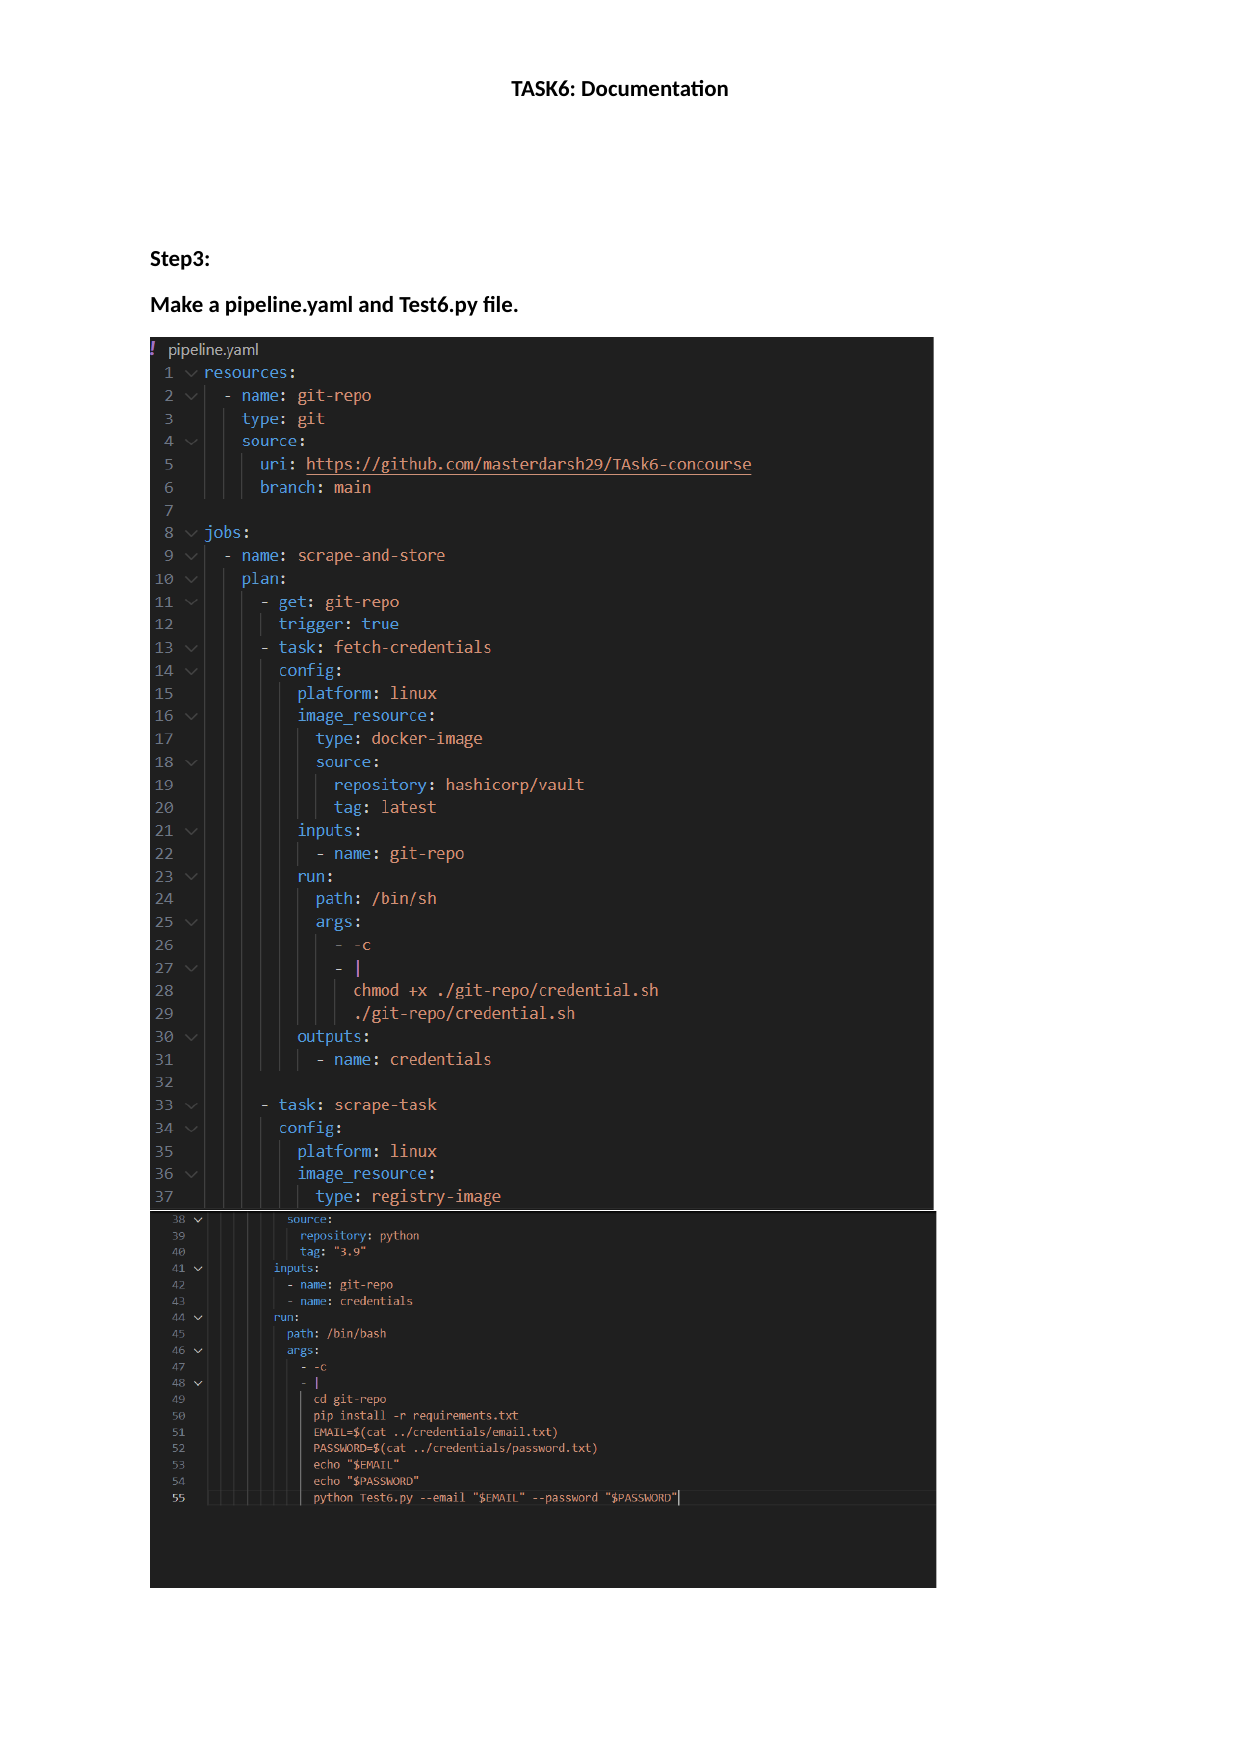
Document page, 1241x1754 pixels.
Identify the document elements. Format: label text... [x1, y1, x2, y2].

text Make a pipeline.yaml and Test6.py file. [150, 291, 1090, 319]
picture [150, 337, 934, 1210]
text Step3: [150, 244, 1090, 272]
picture [150, 1211, 937, 1588]
